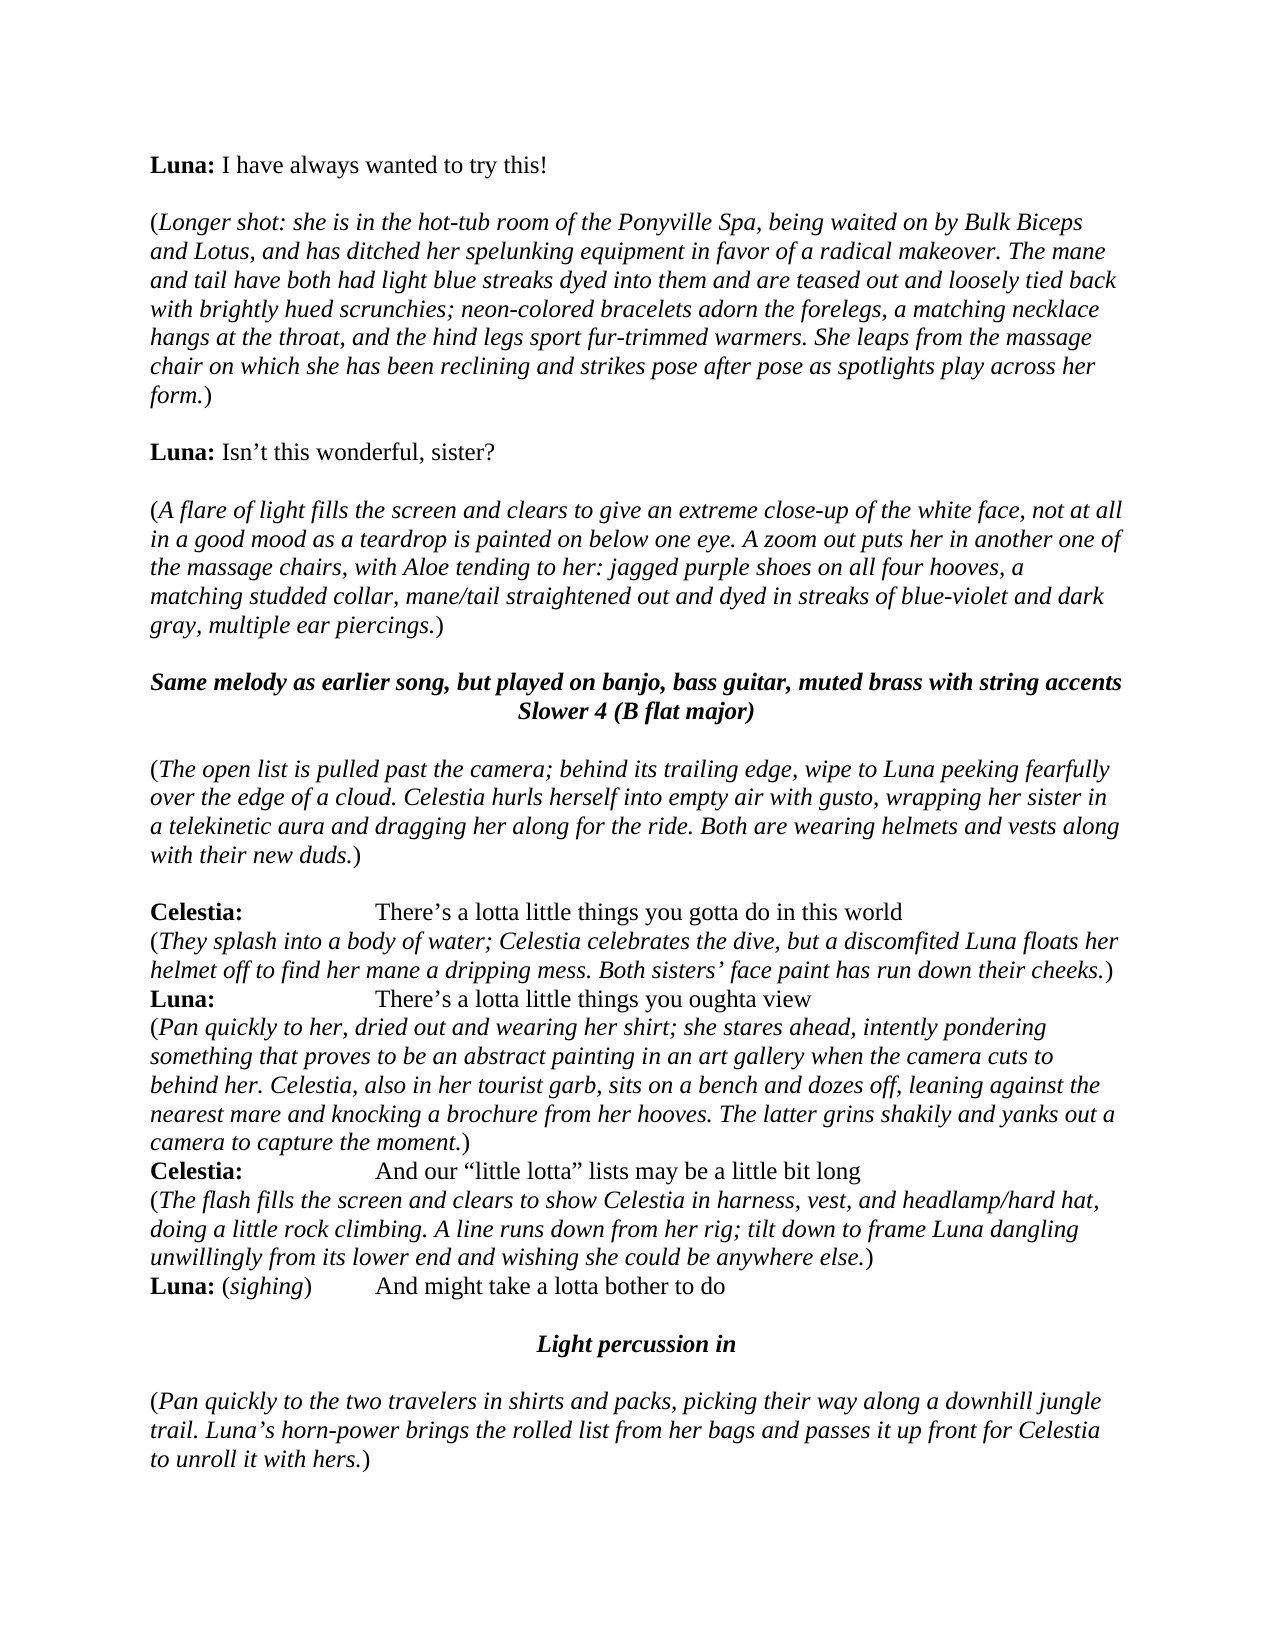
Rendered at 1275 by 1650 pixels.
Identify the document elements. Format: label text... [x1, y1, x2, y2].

text (They splash into a body of water; Celestia celebrates the dive, but a discomfited Luna floats her helmet off to find her mane a dripping mess. Both sisters’ face paint has run down their cheeks.) [150, 926, 1125, 984]
text Luna: There’s a lotta little things you oughta view [150, 984, 1125, 1012]
text Slower 4 (B flat major) [150, 696, 1125, 725]
text Same melody as earlier song, but played on banjo, bass guitar, muted brass with string accents [150, 667, 1125, 696]
text Luna: (sighing) And might take a lotta bother to do [150, 1271, 1125, 1300]
text (Pan quickly to her, dried out and wearing her shirt; she stares ahead, intently pondering something that proves to be an abstract painting in an art gallery when the camera cuts to behind her. Celestia, also in her tourist garb, sits on a bench and dozes off, leaning against the nearest mare and knocking a brochure from her hooves. The latter grins shakily and yanks out a camera to capture the moment.) [150, 1012, 1125, 1156]
text Celestia: There’s a lotta little things you gotta do in this world [150, 897, 1125, 926]
text (The flash fills the screen and clears to show Celestia in harness, vest, and headlamp/hard hat, doing a little rock climbing. A line runs down from her rig; tilt down to frame Luna dangling unwillingly from its lower end and wishing she could be anywhere else.) [150, 1185, 1125, 1271]
text Light percussion in [150, 1329, 1125, 1357]
text Luna: Isn’t this wonderful, sister? [150, 437, 1125, 466]
text Luna: I have always wanted to try this! [150, 150, 1125, 179]
text Celestia: And our “little lotta” lists may be a little bit long [150, 1156, 1125, 1185]
text (Longer shot: she is in the hot-tub room of the Ponyville Spa, being waited on by Bulk Biceps and Lotus, and has ditched her spelunking equipment in favor of a radical makeover. The mane and tail have both had light blue streaks dyed into them and are teased out and loosely tied back with brightly hued scrunchies; neon-colored bracelets adorn the forelegs, a matching necklace hangs at the throat, and the hind legs sport fur-trimmed warmers. She leaps from the massage chair on which she has been reclining and strikes pose after pose as spotlights play across her form.) [150, 207, 1125, 409]
text (The open list is pulled past the camera; behind its trailing edge, wipe to Luna peeking fearfully over the edge of a cloud. Celestia hurls herself into empty air with gusto, wrapping her sister in a telekinetic aura and dragging her along for the ride. Both are wearing helmets and vests along with their new duds.) [150, 754, 1125, 869]
text (Pan quickly to the two travelers in shirts and packs, picking their way along a downhill jungle trail. Luna’s horn-power brings the rolled list from her bags and passes it up front for Celestia to unroll it with hers.) [150, 1386, 1125, 1472]
text (A flare of light fills the screen and clears to give an extreme close-up of the white face, not at all in a good mood as a teardrop is painted on below one eye. A zoom out puts her in another one of the massage chairs, with Aloe tending to her: jagged purple shoes on all four hooves, a matching studded collar, mane/tail straightened out and dyed in streaks of blue-violet and dark gray, multiple ear piercings.) [150, 495, 1125, 639]
